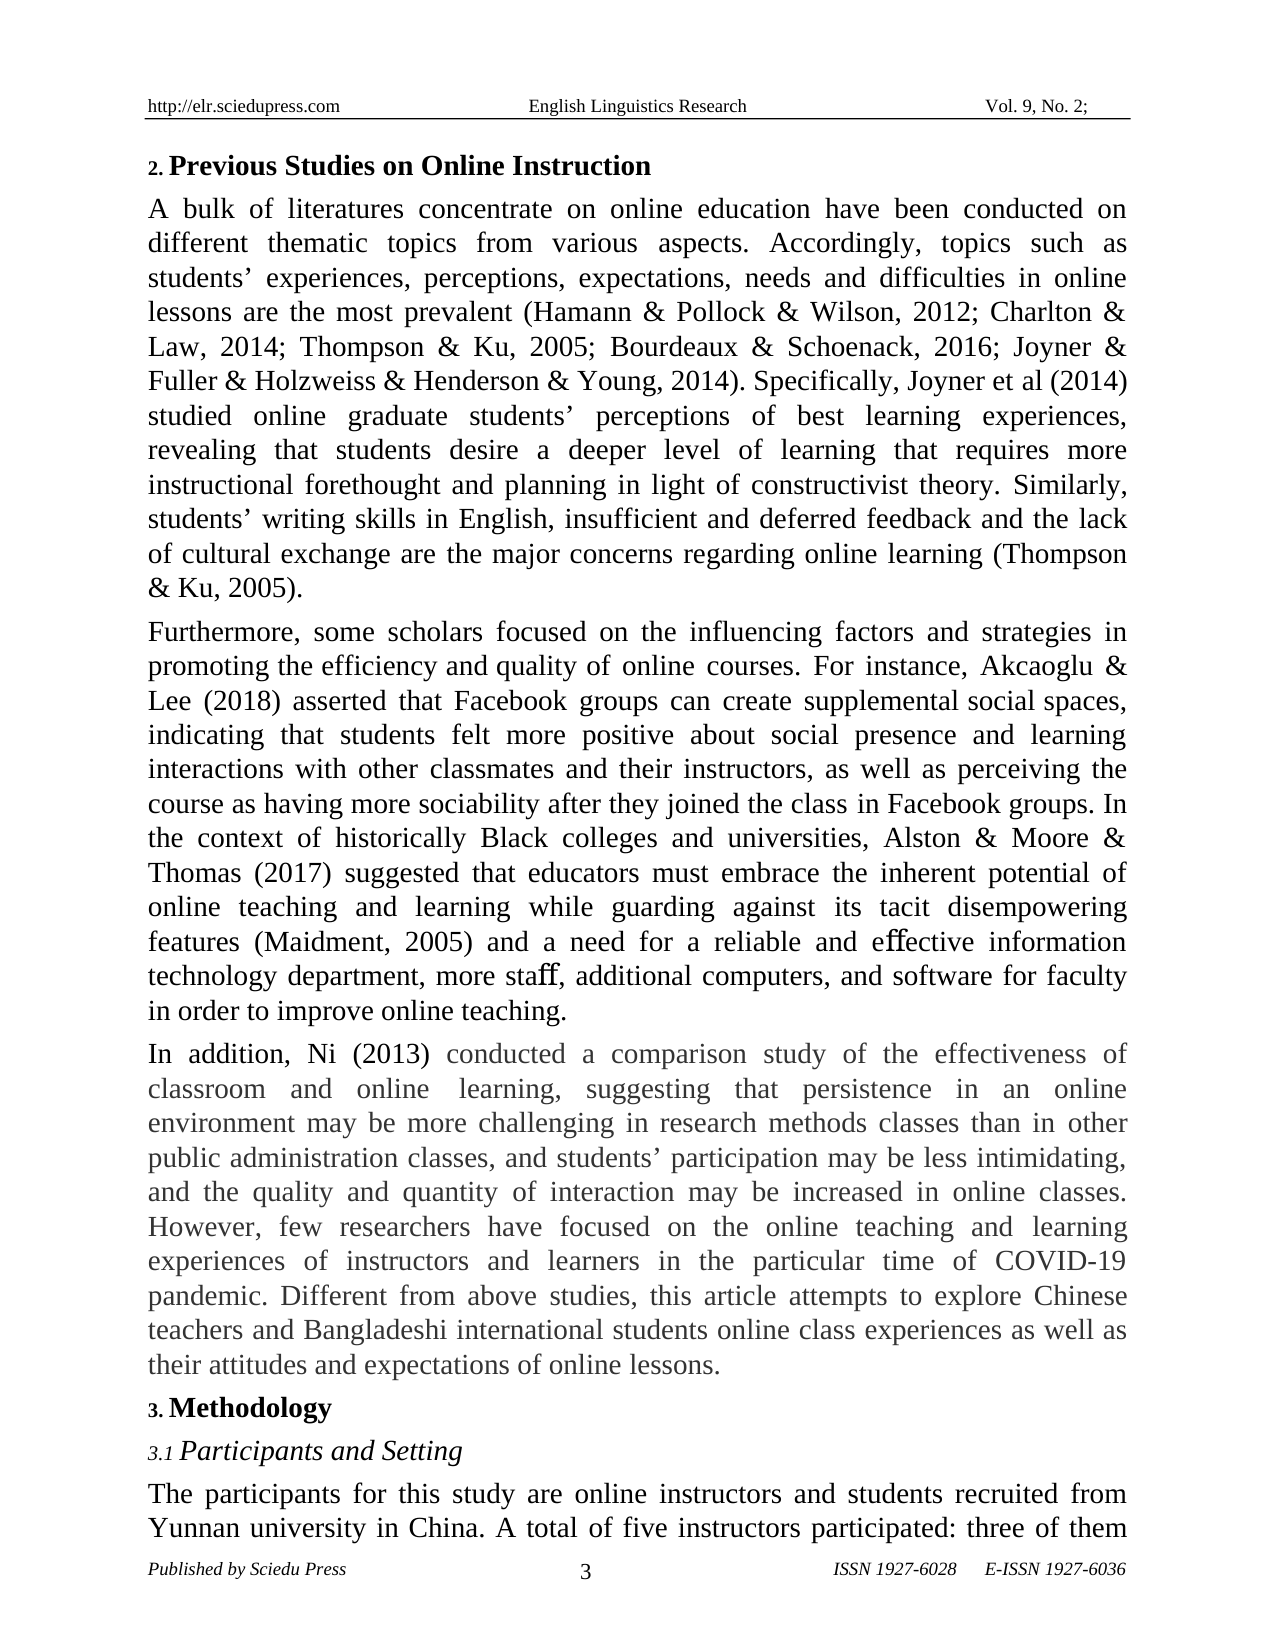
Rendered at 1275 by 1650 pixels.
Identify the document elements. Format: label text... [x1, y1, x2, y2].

list Participants and Setting [148, 1433, 1150, 1467]
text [148, 1476, 1128, 1544]
text In addition, Ni (2013) conducted a comparison study of the effectiveness of classroom and online learning, suggesting that persistence in an online environment may be more challenging in research methods classes than in other public administration classes, and students’ participation may be less intimidating, and the quality and quantity of interaction may be increased in online classes. However, few researchers have focused on the online teaching and learning experiences of instructors and learners in the particular time of COVID-19 pandemic. Different from above studies, this article attempts to explore Chinese teachers and Bangladeshi international students online class experiences as well as their attitudes and expectations of online lessons. [148, 1037, 1128, 1380]
subtitle Previous Studies on Online Instruction [148, 148, 1150, 182]
text Furthermore, some scholars focused on the influencing factors and strategies in promoting the efficiency and quality of online courses. For instance, Akcaoglu & Lee (2018) asserted that Facebook groups can create supplemental social spaces, indicating that students felt more positive about social presence and learning interactions with other classmates and their instructors, as well as perceiving the course as having more sociability after they joined the class in Facebook groups. In the context of historically Black colleges and universities, Alston & Moore & Thomas (2017) suggested that educators must embrace the inherent potential of online teaching and learning while guarding against its tacit disempowering features (Maidment, 2005) and a need for a reliable and eﬀective information technology department, more staﬀ, additional computers, and software for faculty in order to improve online teaching. [148, 614, 1128, 1027]
text A bulk of literatures concentrate on online education have been conducted on different thematic topics from various aspects. Accordingly, topics such as students’ experiences, perceptions, expectations, needs and difficulties in online lessons are the most prevalent (Hamann & Pollock & Wilson, 2012; Charlton & Law, 2014; Thompson & Ku, 2005; Bourdeaux & Schoenack, 2016; Joyner & Fuller & Holzweiss & Henderson & Young, 2014). Specifically, Joyner et al (2014) studied online graduate students’ perceptions of best learning experiences, revealing that students desire a deeper level of learning that requires more instructional forethought and planning in light of constructivist theory. Similarly, students’ writing skills in English, insufficient and deferred feedback and the lack of cultural exchange are the major concerns regarding online learning (Thompson & Ku, 2005). [148, 191, 1128, 604]
subtitle Methodology [148, 1390, 1150, 1424]
